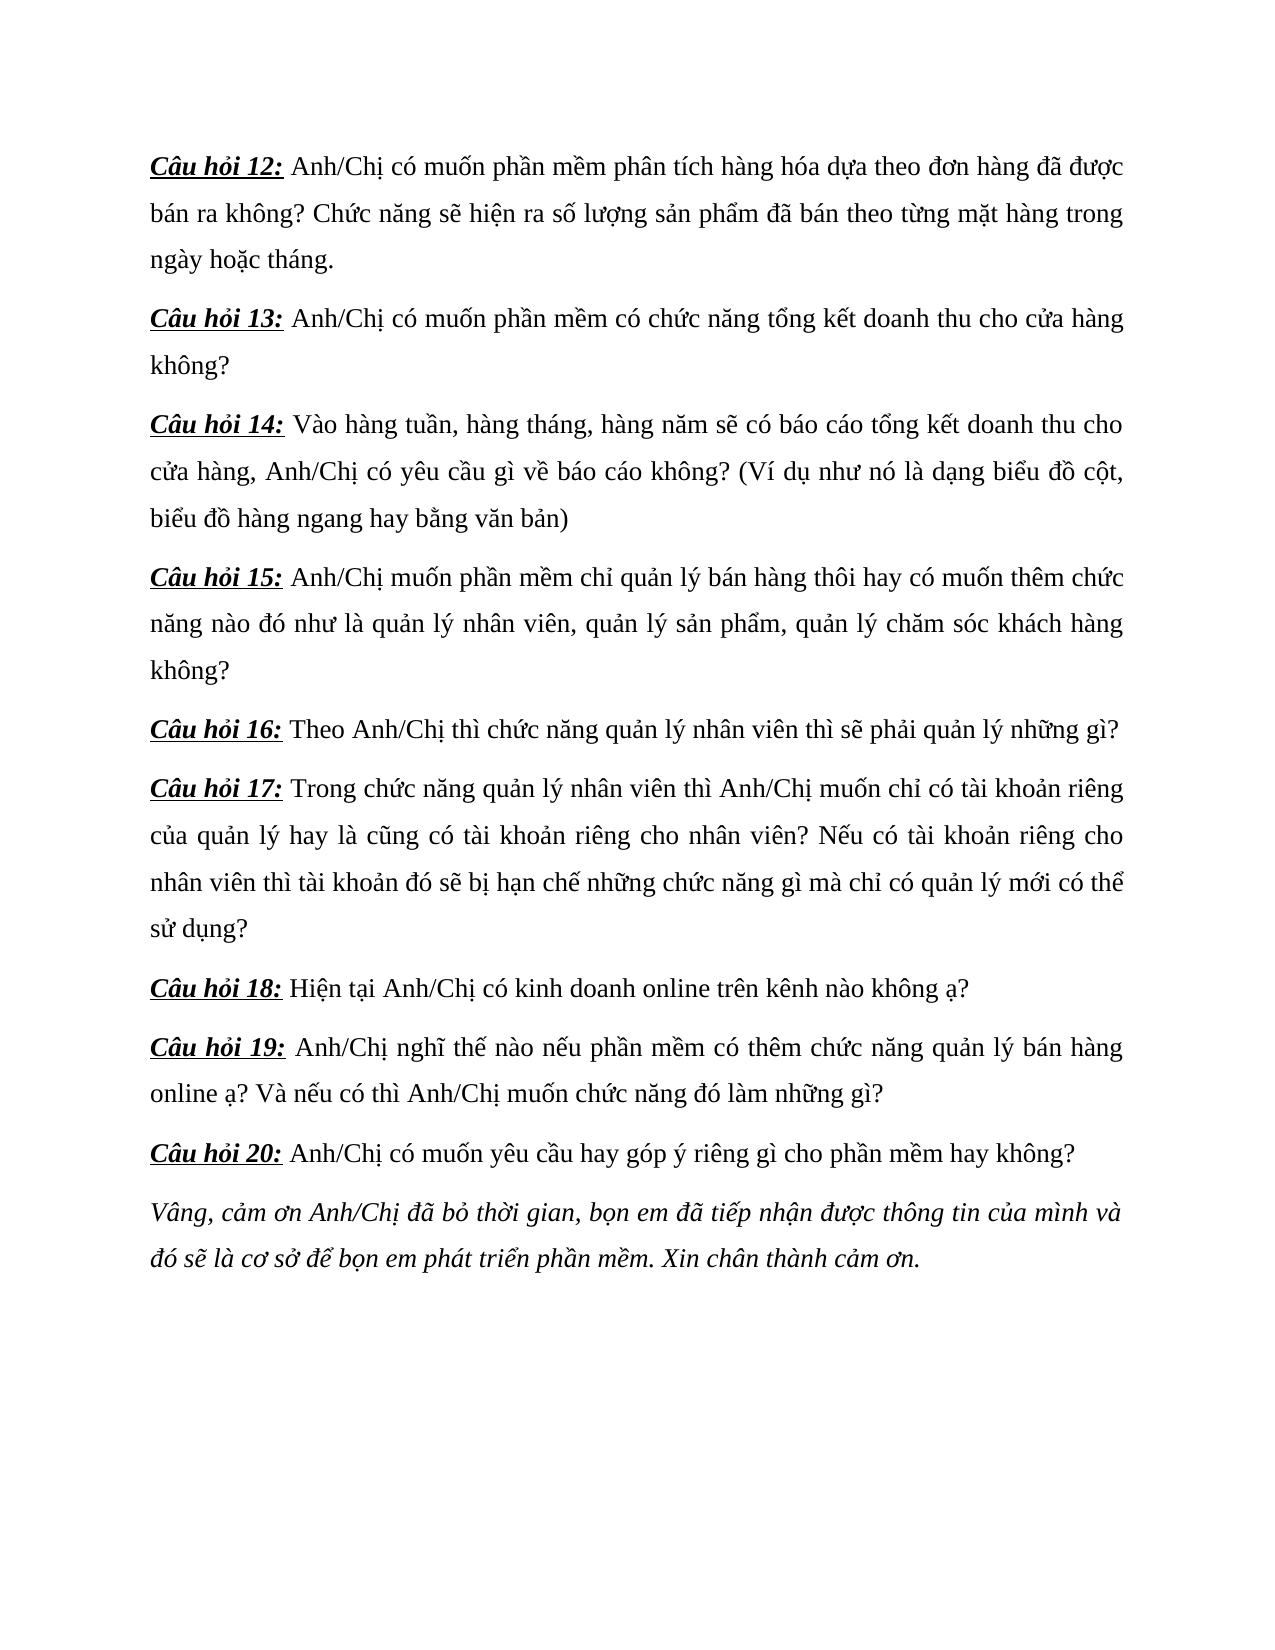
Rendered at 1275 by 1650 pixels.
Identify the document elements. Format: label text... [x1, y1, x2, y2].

text Câu hỏi 18: Hiện tại Anh/Chị có kinh doanh online trên kênh nào không ạ? [150, 972, 1125, 1003]
text Câu hỏi 13: Anh/Chị có muốn phần mềm có chức năng tổng kết doanh thu cho cửa hàng không? [150, 302, 1125, 380]
text Câu hỏi 20: Anh/Chị có muốn yêu cầu hay góp ý riêng gì cho phần mềm hay không? [150, 1137, 1125, 1168]
text Câu hỏi 16: Theo Anh/Chị thì chức năng quản lý nhân viên thì sẽ phải quản lý những gì? [150, 713, 1125, 744]
text Câu hỏi 15: Anh/Chị muốn phần mềm chỉ quản lý bán hàng thôi hay có muốn thêm chức năng nào đó như là quản lý nhân viên, quản lý sản phẩm, quản lý chăm sóc khách hàng không? [150, 561, 1125, 685]
text Câu hỏi 14: Vào hàng tuần, hàng tháng, hàng năm sẽ có báo cáo tổng kết doanh thu cho cửa hàng, Anh/Chị có yêu cầu gì về báo cáo không? (Ví dụ như nó là dạng biểu đồ cột, biểu đồ hàng ngang hay bằng văn bản) [150, 408, 1125, 533]
text Câu hỏi 12: Anh/Chị có muốn phần mềm phân tích hàng hóa dựa theo đơn hàng đã được bán ra không? Chức năng sẽ hiện ra số lượng sản phẩm đã bán theo từng mặt hàng trong ngày hoặc tháng. [150, 150, 1125, 274]
text Câu hỏi 19: Anh/Chị nghĩ thế nào nếu phần mềm có thêm chức năng quản lý bán hàng online ạ? Và nếu có thì Anh/Chị muốn chức năng đó làm những gì? [150, 1031, 1125, 1109]
text Vâng, cảm ơn Anh/Chị đã bỏ thời gian, bọn em đã tiếp nhận được thông tin của mình và đó sẽ là cơ sở để bọn em phát triển phần mềm. Xin chân thành cảm ơn. [150, 1196, 1125, 1274]
text Câu hỏi 17: Trong chức năng quản lý nhân viên thì Anh/Chị muốn chỉ có tài khoản riêng của quản lý hay là cũng có tài khoản riêng cho nhân viên? Nếu có tài khoản riêng cho nhân viên thì tài khoản đó sẽ bị hạn chế những chức năng gì mà chỉ có quản lý mới có thể sử dụng? [150, 772, 1125, 944]
